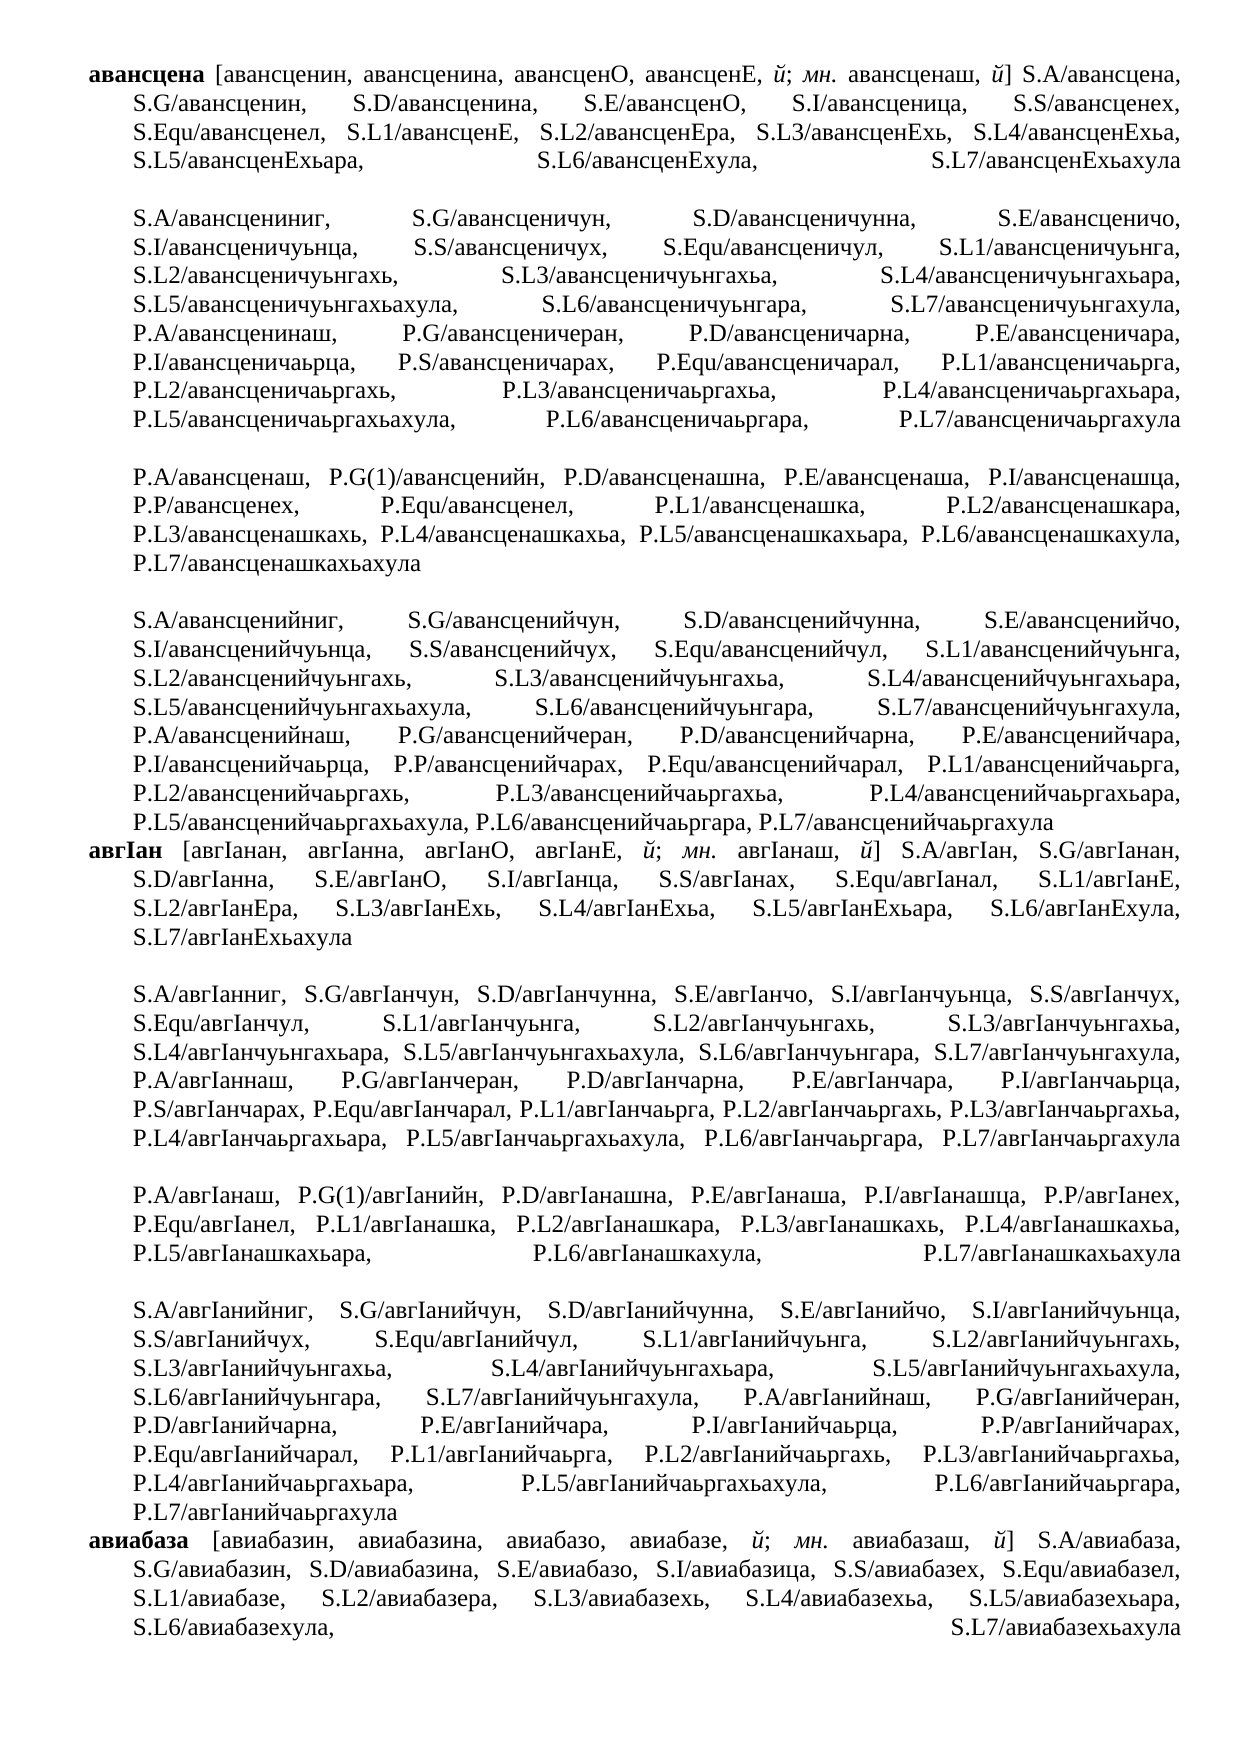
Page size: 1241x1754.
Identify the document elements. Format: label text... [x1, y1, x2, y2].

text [88, 1525, 1181, 1669]
text авансцена [авансценин, авансценина, авансценО, авансценЕ, й; мн. авансценаш, й] S.A/авансцена, S.G/авансценин, S.D/авансценина, S.E/авансценО, S.I/авансценица, S.S/авансценех, S.Equ/авансценел, S.L1/авансценЕ, S.L2/авансценЕра, S.L3/авансценЕхь, S.L4/авансценЕхьа, S.L5/авансценЕхьара, S.L6/авансценЕхула, S.L7/авансценЕхьахула S.A/авансцениниг, S.G/авансценичун, S.D/авансценичунна, S.E/авансценичо, S.I/авансценичуьнца, S.S/авансценичух, S.Equ/авансценичул, S.L1/авансценичуьнга, S.L2/авансценичуьнгахь, S.L3/авансценичуьнгахьа, S.L4/авансценичуьнгахьара, S.L5/авансценичуьнгахьахула, S.L6/авансценичуьнгара, S.L7/авансценичуьнгахула, P.A/авансценинаш, P.G/авансценичеран, P.D/авансценичарна, P.E/авансценичара, P.I/авансценичаьрца, P.S/авансценичарах, P.Equ/авансценичарал, P.L1/авансценичаьрга, P.L2/авансценичаьргахь, P.L3/авансценичаьргахьа, P.L4/авансценичаьргахьара, P.L5/авансценичаьргахьахула, P.L6/авансценичаьргара, P.L7/авансценичаьргахула P.A/авансценаш, P.G(1)/авансценийн, P.D/авансценашна, P.E/авансценаша, P.I/авансценашца, P.P/авансценех, P.Equ/авансценел, P.L1/авансценашка, P.L2/авансценашкара, P.L3/авансценашкахь, P.L4/авансценашкахьа, P.L5/авансценашкахьара, P.L6/авансценашкахула, P.L7/авансценашкахьахула S.A/авансценийниг, S.G/авансценийчун, S.D/авансценийчунна, S.E/авансценийчо, S.I/авансценийчуьнца, S.S/авансценийчух, S.Equ/авансценийчул, S.L1/авансценийчуьнга, S.L2/авансценийчуьнгахь, S.L3/авансценийчуьнгахьа, S.L4/авансценийчуьнгахьара, S.L5/авансценийчуьнгахьахула, S.L6/авансценийчуьнгара, S.L7/авансценийчуьнгахула, P.A/авансценийнаш, P.G/авансценийчеран, P.D/авансценийчарна, P.E/авансценийчара, P.I/авансценийчаьрца, P.P/авансценийчарах, P.Equ/авансценийчарал, P.L1/авансценийчаьрга, P.L2/авансценийчаьргахь, P.L3/авансценийчаьргахьа, P.L4/авансценийчаьргахьара, P.L5/авансценийчаьргахьахула, P.L6/авансценийчаьргара, P.L7/авансценийчаьргахула [88, 59, 1181, 835]
text авгӀан [авгӀанан, авгӀанна, авгӀанО, авгӀанЕ, й; мн. авгӀанаш, й] S.A/авгӀан, S.G/авгӀанан, S.D/авгӀанна, S.E/авгӀанО, S.I/авгӀанца, S.S/авгӀанах, S.Equ/авгӀанал, S.L1/авгӀанЕ, S.L2/авгӀанЕра, S.L3/авгӀанЕхь, S.L4/авгӀанЕхьа, S.L5/авгӀанЕхьара, S.L6/авгӀанЕхула, S.L7/авгӀанЕхьахула S.A/авгӀанниг, S.G/авгӀанчун, S.D/авгӀанчунна, S.E/авгӀанчо, S.I/авгӀанчуьнца, S.S/авгӀанчух, S.Equ/авгӀанчул, S.L1/авгӀанчуьнга, S.L2/авгӀанчуьнгахь, S.L3/авгӀанчуьнгахьа, S.L4/авгӀанчуьнгахьара, S.L5/авгӀанчуьнгахьахула, S.L6/авгӀанчуьнгара, S.L7/авгӀанчуьнгахула, P.A/авгӀаннаш, P.G/авгӀанчеран, P.D/авгӀанчарна, P.E/авгӀанчара, P.I/авгӀанчаьрца, P.S/авгӀанчарах, P.Equ/авгӀанчарал, P.L1/авгӀанчаьрга, P.L2/авгӀанчаьргахь, P.L3/авгӀанчаьргахьа, P.L4/авгӀанчаьргахьара, P.L5/авгӀанчаьргахьахула, P.L6/авгӀанчаьргара, P.L7/авгӀанчаьргахула P.A/авгӀанаш, P.G(1)/авгӀанийн, P.D/авгӀанашна, P.E/авгӀанаша, P.I/авгӀанашца, P.P/авгӀанех, P.Equ/авгӀанел, P.L1/авгӀанашка, P.L2/авгӀанашкара, P.L3/авгӀанашкахь, P.L4/авгӀанашкахьа, P.L5/авгӀанашкахьара, P.L6/авгӀанашкахула, P.L7/авгӀанашкахьахула S.A/авгӀанийниг, S.G/авгӀанийчун, S.D/авгӀанийчунна, S.E/авгӀанийчо, S.I/авгӀанийчуьнца, S.S/авгӀанийчух, S.Equ/авгӀанийчул, S.L1/авгӀанийчуьнга, S.L2/авгӀанийчуьнгахь, S.L3/авгӀанийчуьнгахьа, S.L4/авгӀанийчуьнгахьара, S.L5/авгӀанийчуьнгахьахула, S.L6/авгӀанийчуьнгара, S.L7/авгӀанийчуьнгахула, P.A/авгӀанийнаш, P.G/авгӀанийчеран, P.D/авгӀанийчарна, P.E/авгӀанийчара, P.I/авгӀанийчаьрца, P.P/авгӀанийчарах, P.Equ/авгӀанийчарал, P.L1/авгӀанийчаьрга, P.L2/авгӀанийчаьргахь, P.L3/авгӀанийчаьргахьа, P.L4/авгӀанийчаьргахьара, P.L5/авгӀанийчаьргахьахула, P.L6/авгӀанийчаьргара, P.L7/авгӀанийчаьргахула [88, 835, 1181, 1525]
